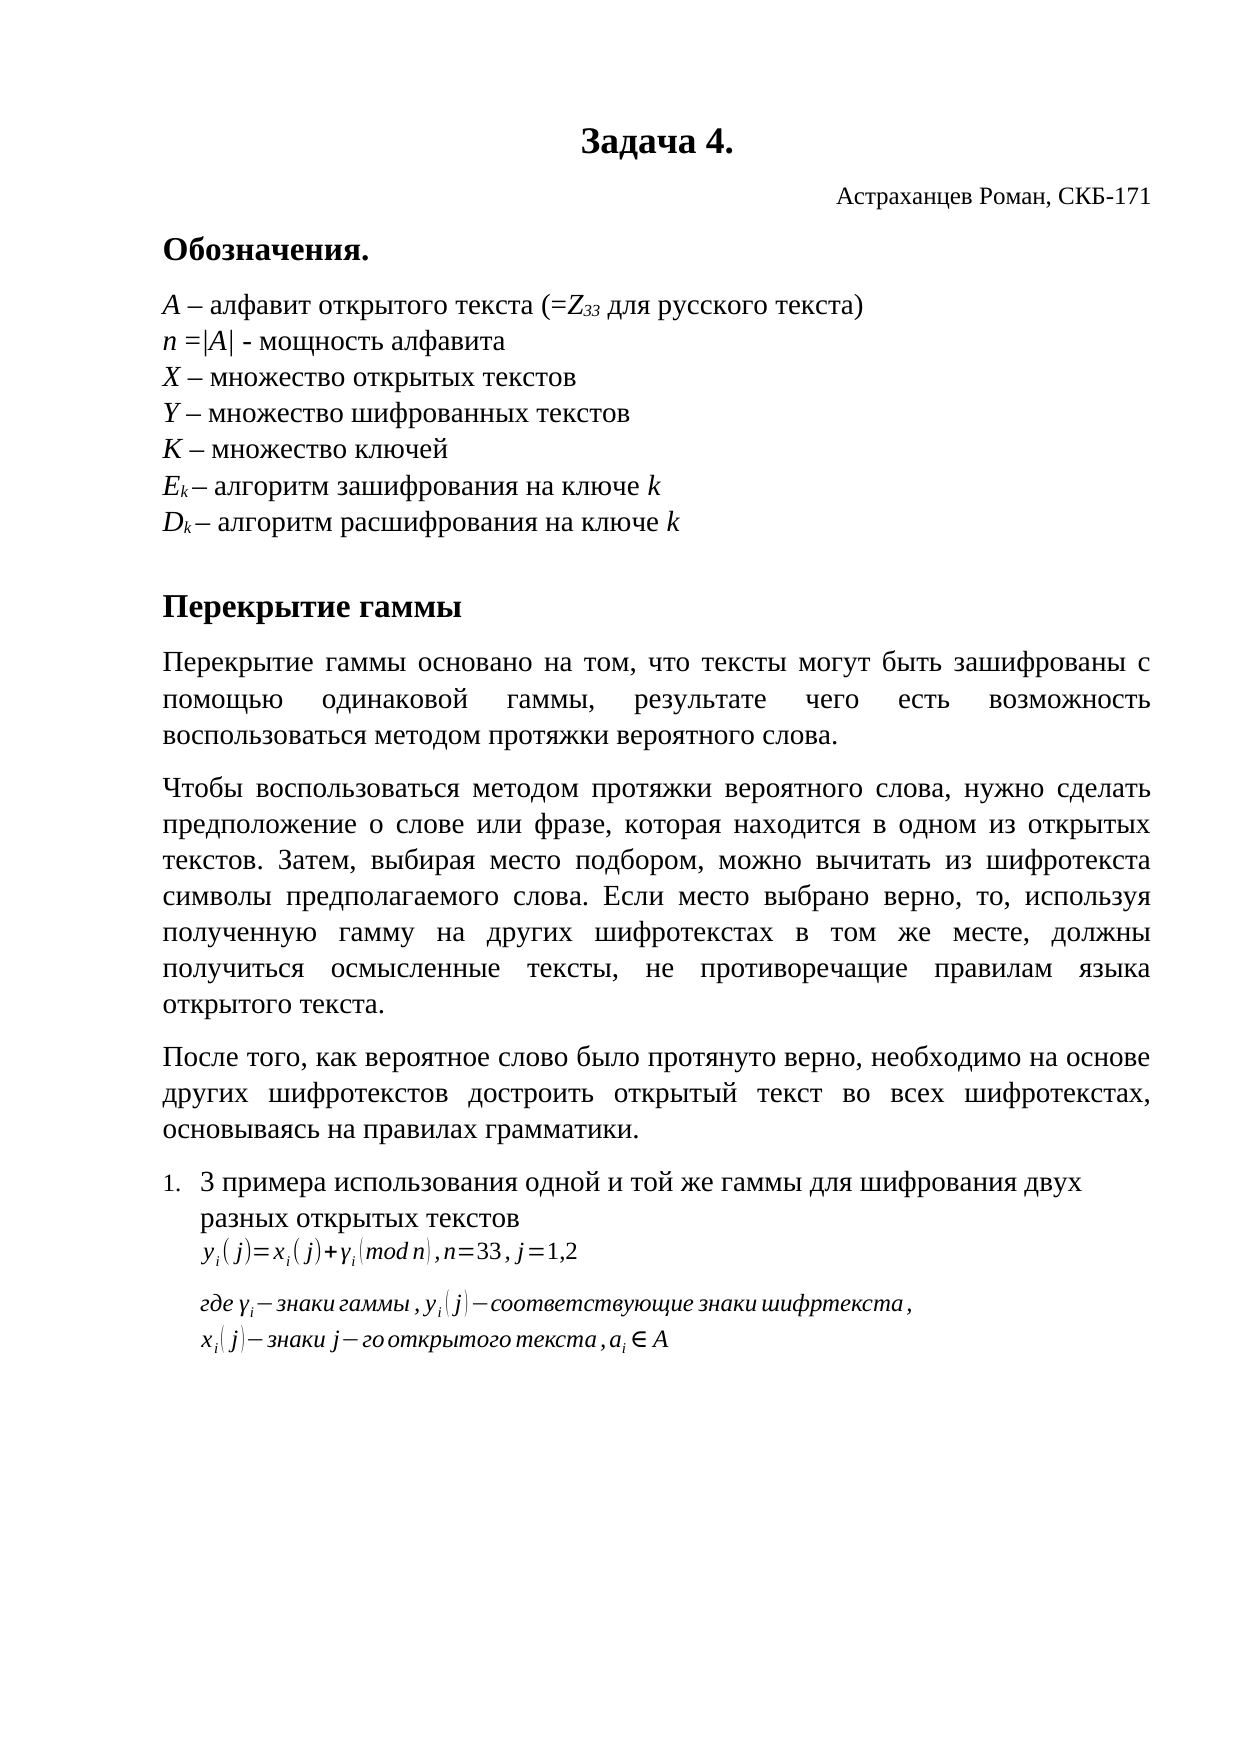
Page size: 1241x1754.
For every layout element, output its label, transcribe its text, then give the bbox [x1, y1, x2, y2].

text Чтобы воспользоваться методом протяжки вероятного слова, нужно сделать предположение о слове или фразе, которая находится в одном из открытых текстов. Затем, выбирая место подбором, можно вычитать из шифротекста символы предполагаемого слова. Если место выбрано верно, то, используя полученную гамму на других шифротекстах в том же месте, должны получиться осмысленные тексты, не противоречащие правилам языка открытого текста. [162, 770, 1152, 1020]
text Задача 4. [162, 118, 1152, 161]
text Астраханцев Роман, СКБ-171 [162, 181, 1152, 210]
text Перекрытие гаммы [162, 587, 1152, 625]
text A – алфавит открытого текста (=Z33 для русского текста) n =|A| - мощность алфавита X – множество открытых текстов Y – множество шифрованных текстов K – множество ключей Ek – алгоритм зашифрования на ключе k Dk – алгоритм расшифрования на ключе k [162, 287, 1152, 568]
text Обозначения. [162, 229, 1152, 267]
text Перекрытие гаммы основано на том, что тексты могут быть зашифрованы с помощью одинаковой гаммы, результате чего есть возможность воспользоваться методом протяжки вероятного слова. [162, 644, 1152, 750]
text После того, как вероятное слово было протянуто верно, необходимо на основе других шифротекстов достроить открытый текст во всех шифротекстах, основываясь на правилах грамматики. [162, 1039, 1152, 1145]
list 3 примера использования одной и той же гаммы для шифрования двух разных открытых текстов [162, 1164, 1152, 1269]
